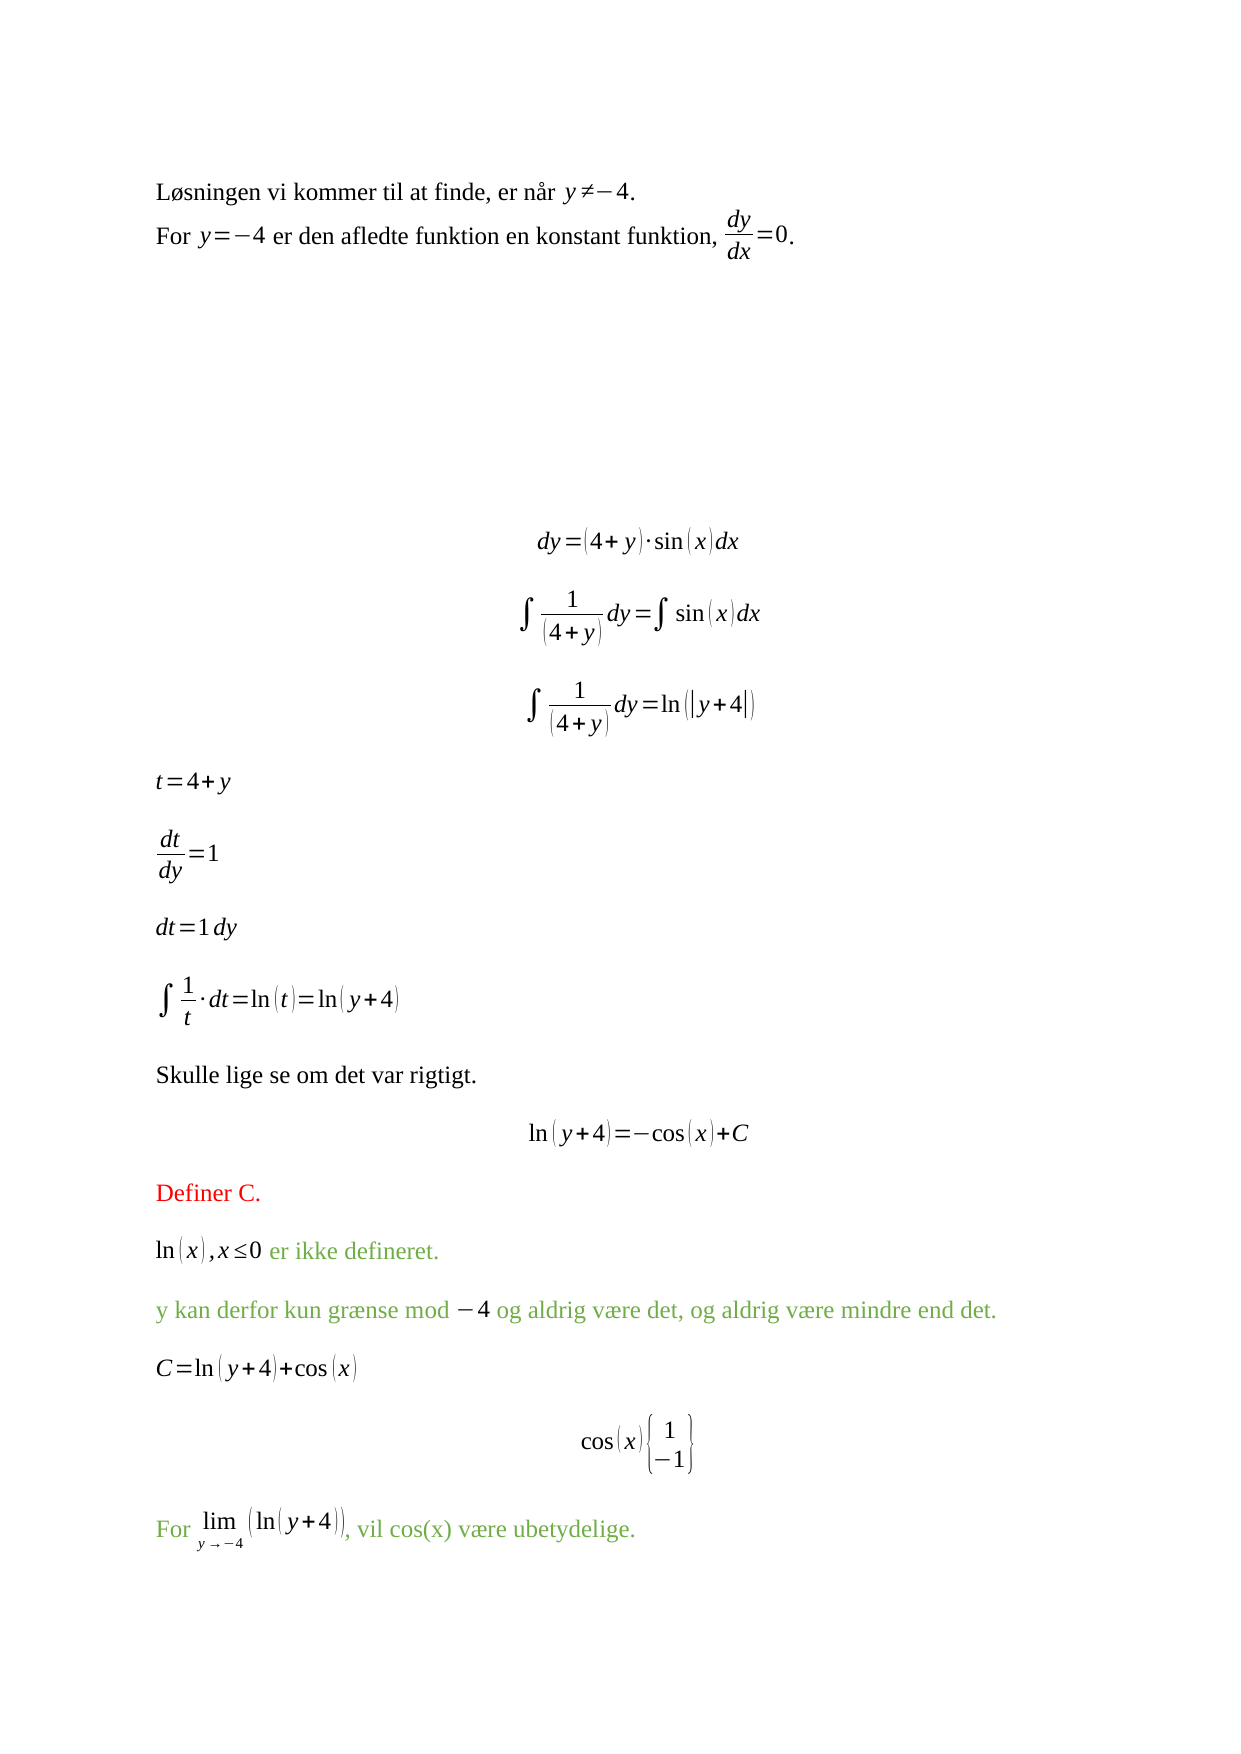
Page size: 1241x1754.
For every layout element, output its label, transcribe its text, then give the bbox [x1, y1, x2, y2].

text y kan derfor kun grænse mod og aldrig være det, og aldrig være mindre end det. [156, 1295, 1122, 1324]
text er ikke defineret. [156, 1236, 1122, 1266]
text Løsningen vi kommer til at finde, er når . For er den afledte funktion en konstant funktion, . [156, 177, 1122, 265]
text For , vil cos(x) være ubetydelige. [156, 1504, 1122, 1552]
text Definer C. [156, 1178, 1122, 1206]
text Skulle lige se om det var rigtigt. [156, 1060, 1122, 1089]
